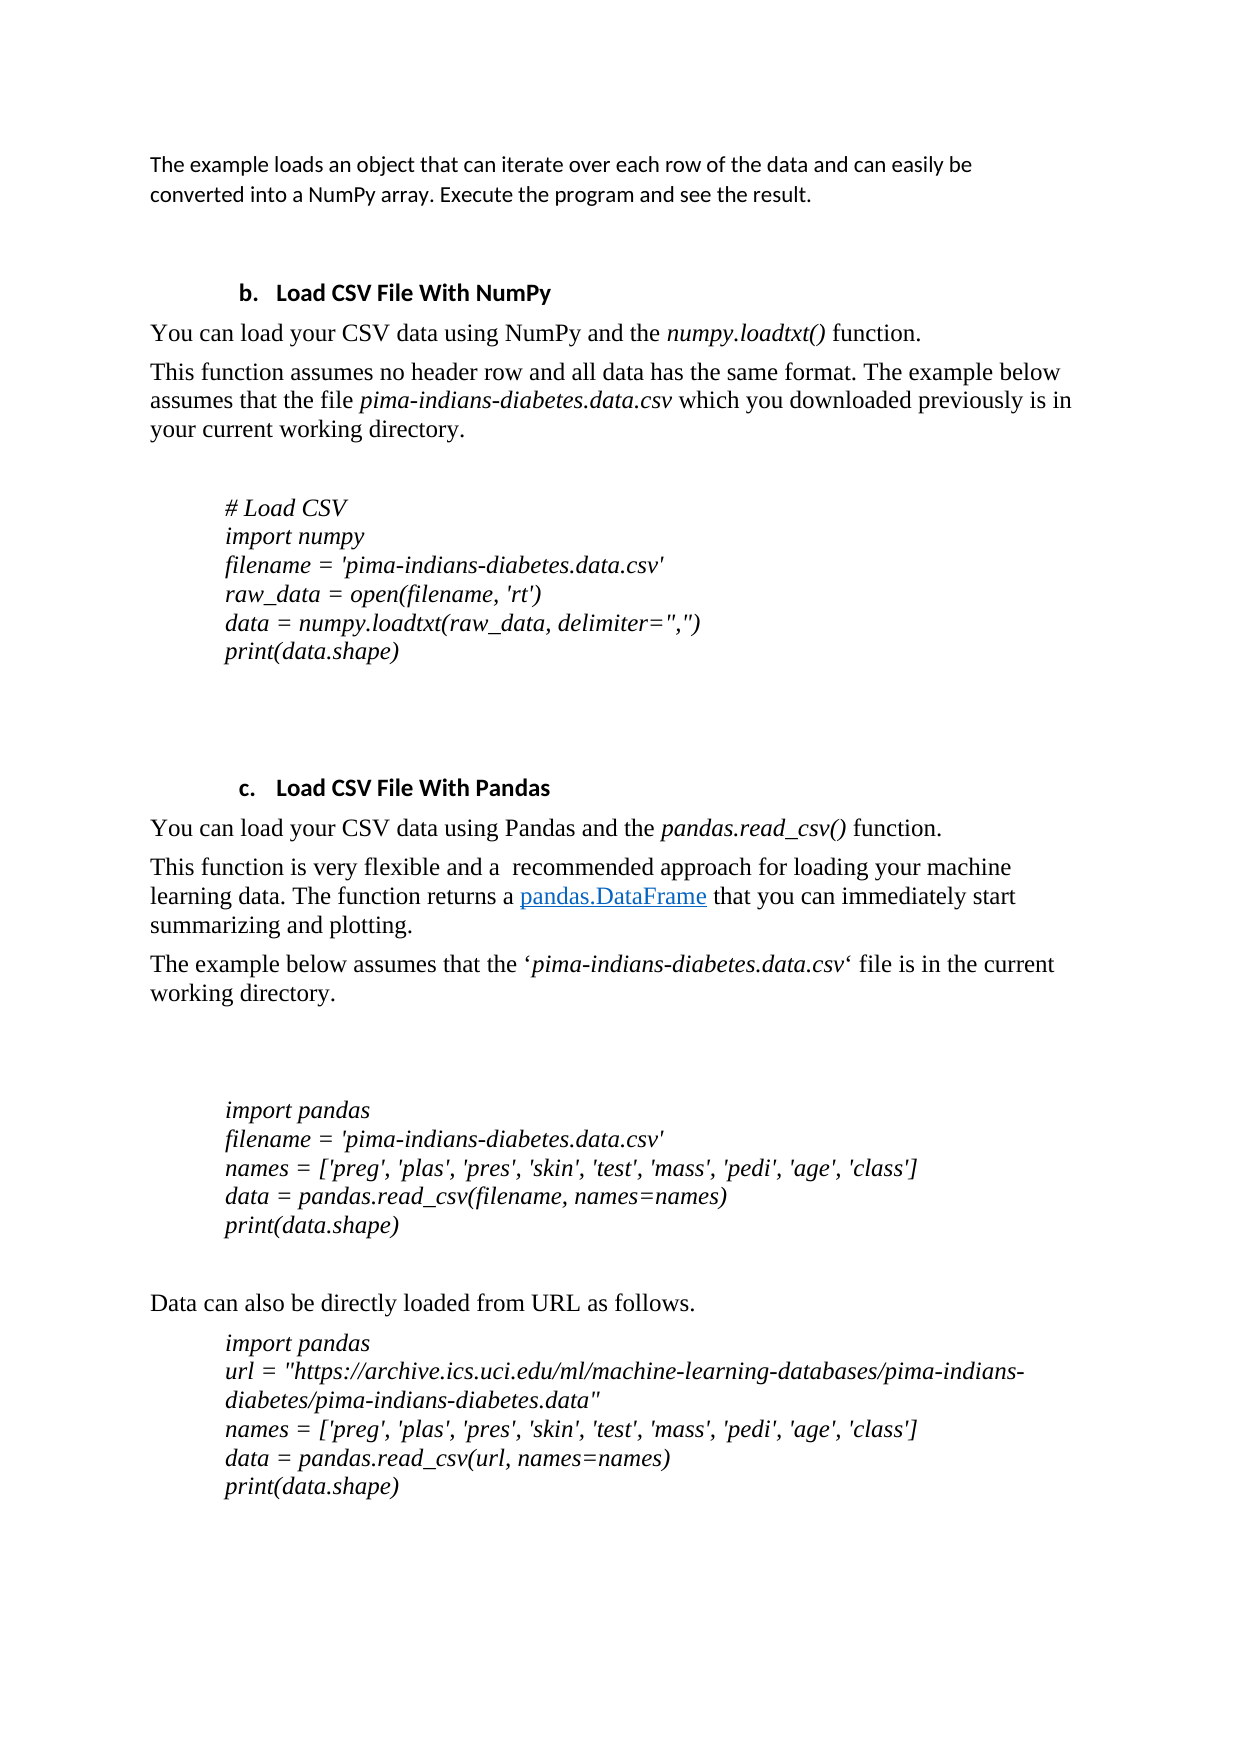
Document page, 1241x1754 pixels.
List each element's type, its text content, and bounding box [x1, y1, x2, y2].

text data = pandas.read_csv(url, names=names) [225, 1443, 1090, 1471]
subtitle Load CSV File With NumPy [239, 277, 1090, 307]
text # Load CSV [225, 493, 1090, 521]
text import pandas [225, 1328, 1090, 1356]
text data = pandas.read_csv(filename, names=names) [225, 1181, 1090, 1210]
text Data can also be directly loaded from URL as follows. [150, 1288, 1090, 1317]
text names = ['preg', 'plas', 'pres', 'skin', 'test', 'mass', 'pedi', 'age', 'class'] [225, 1414, 1090, 1443]
text The example below assumes that the ‘pima-indians-diabetes.data.csv‘ file is in the current working directory. [150, 949, 1090, 1006]
text url = "https://archive.ics.uci.edu/ml/machine-learning-databases/pima-indians-diabetes/pima-indians-diabetes.data" [225, 1356, 1090, 1414]
subtitle Load CSV File With Pandas [239, 772, 1090, 803]
text This function assumes no header row and all data has the same format. The example below assumes that the file pima-indians-diabetes.data.csv which you downloaded previously is in your current working directory. [150, 357, 1090, 443]
text filename = 'pima-indians-diabetes.data.csv' [225, 550, 1090, 579]
text raw_data = open(filename, 'rt') [225, 579, 1090, 608]
text The example loads an object that can iterate over each row of the data and can easily be converted into a NumPy array. Execute the program and see the result. [150, 150, 1090, 208]
text print(data.shape) [225, 636, 1090, 665]
text import pandas [225, 1095, 1090, 1124]
text names = ['preg', 'plas', 'pres', 'skin', 'test', 'mass', 'pedi', 'age', 'class'] [225, 1153, 1090, 1181]
text print(data.shape) [225, 1210, 1090, 1239]
text You can load your CSV data using Pandas and the pandas.read_csv() function. [150, 813, 1090, 842]
text You can load your CSV data using NumPy and the numpy.loadtxt() function. [150, 318, 1090, 346]
text import numpy [225, 521, 1090, 550]
text This function is very flexible and a recommended approach for loading your machine learning data. The function returns a pandas.DataFrame that you can immediately start summarizing and plotting. [150, 852, 1090, 938]
text print(data.shape) [225, 1471, 1090, 1500]
text filename = 'pima-indians-diabetes.data.csv' [225, 1124, 1090, 1153]
text data = numpy.loadtxt(raw_data, delimiter=",") [225, 608, 1090, 636]
